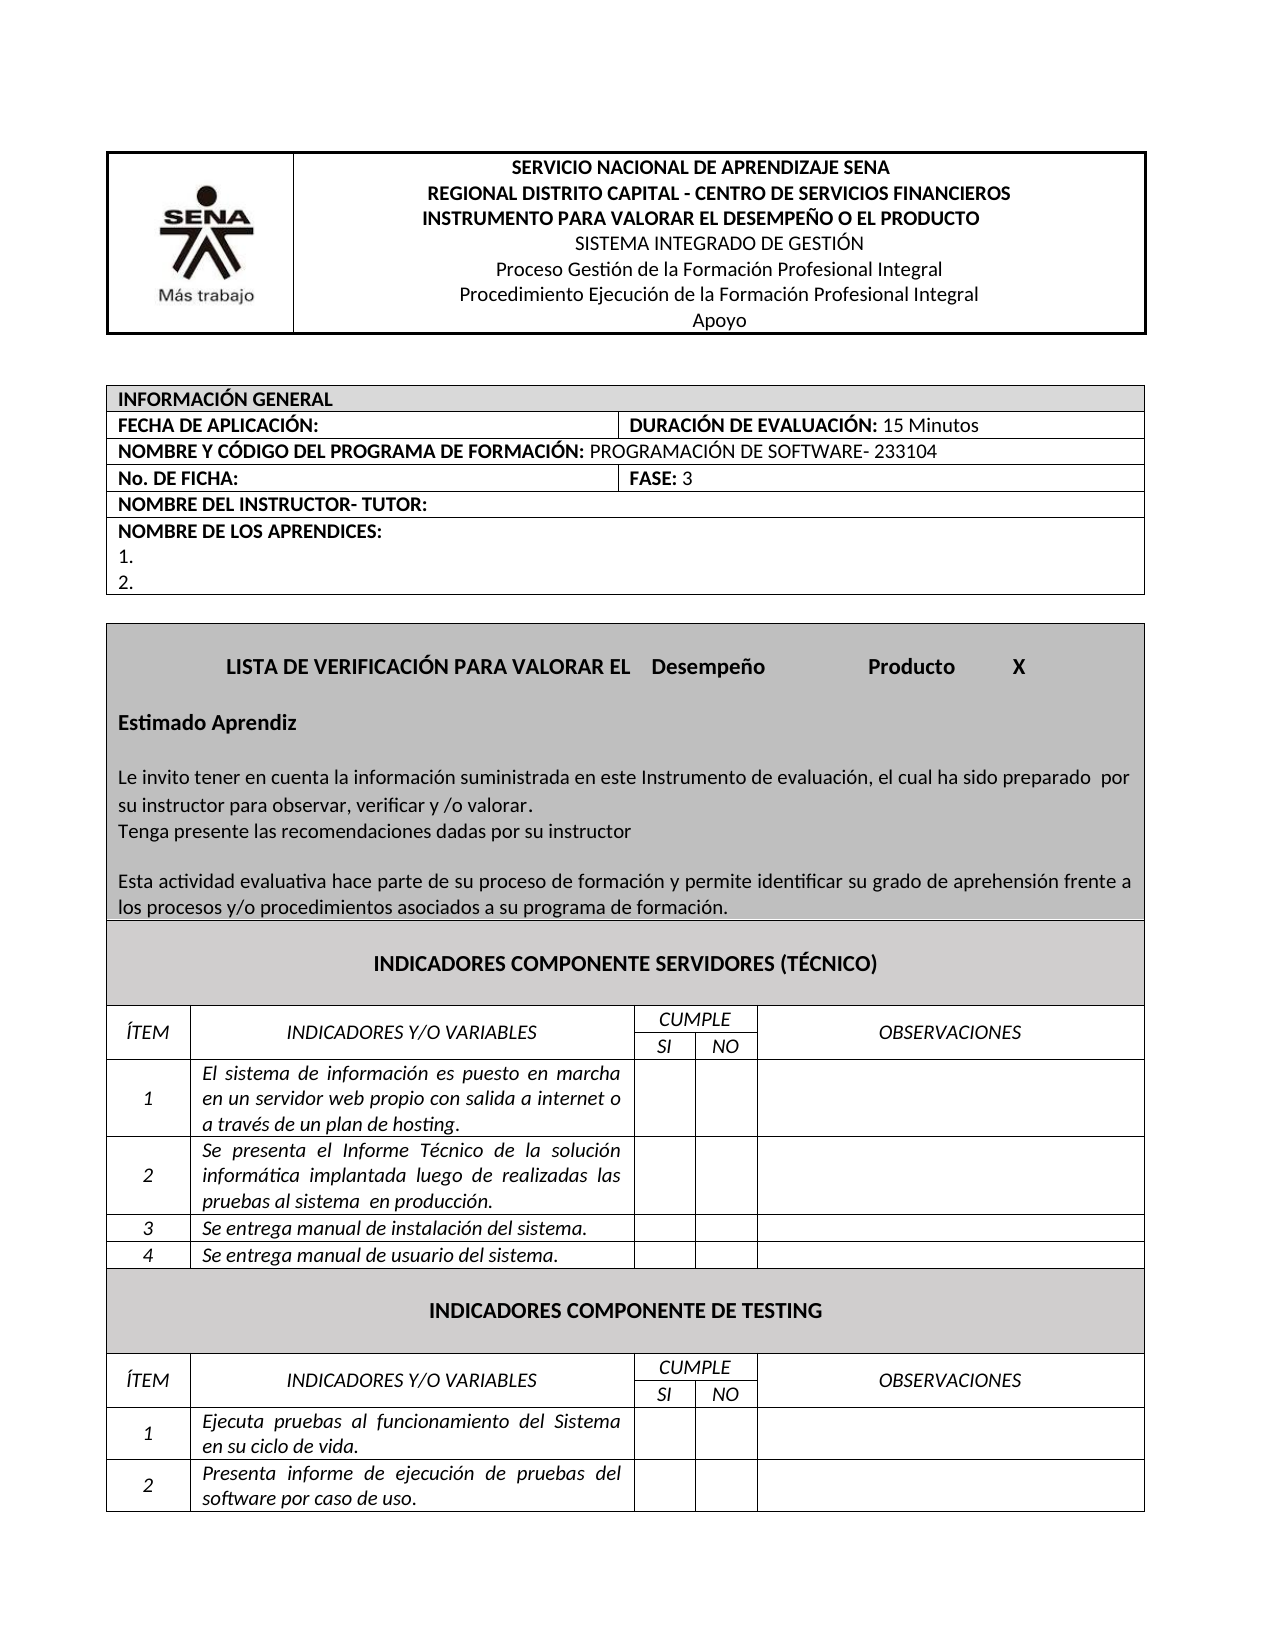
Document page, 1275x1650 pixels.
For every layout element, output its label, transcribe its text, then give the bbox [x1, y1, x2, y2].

table_cell [758, 1060, 1144, 1136]
table_cell FECHA DE APLICACIÓN: [107, 412, 618, 438]
table_cell [696, 1242, 757, 1268]
table_cell SI [635, 1033, 695, 1059]
table_cell OBSERVACIONES [758, 1354, 1144, 1407]
table_cell 1 [107, 1408, 190, 1459]
table_header LISTA DE VERIFICACIÓN PARA VALORAR EL Desempeño Producto X Estimado Aprendiz Le invito tener en cuenta la información suministrada en este Instrumento de evaluación, el cual ha sido preparado por su instructor para observar, verificar y /o valorar. Tenga presente las recomendaciones dadas por su instructor Esta actividad evaluativa hace parte de su proceso de formación y permite identificar su grado de aprehensión frente a los procesos y/o procedimientos asociados a su programa de formación. [107, 624, 1144, 919]
table_cell [758, 1215, 1144, 1241]
table_cell 2 [107, 1137, 190, 1213]
table_cell INDICADORES Y/O VARIABLES [191, 1006, 634, 1059]
table_cell [635, 1137, 695, 1213]
table_cell [696, 1137, 757, 1213]
table_cell INDICADORES COMPONENTE DE TESTING [107, 1269, 1144, 1353]
table_cell [696, 1215, 757, 1241]
table_cell NOMBRE DE LOS APRENDICES: [107, 518, 1144, 594]
picture [129, 176, 272, 310]
table_cell No. DE FICHA: [107, 465, 618, 491]
table_cell FASE: 3 [619, 465, 1144, 491]
table_cell [758, 1460, 1144, 1511]
table_cell [758, 1242, 1144, 1268]
table_cell Se presenta el Informe Técnico de la solución informática implantada luego de realizadas las pruebas al sistema en producción. [191, 1137, 634, 1213]
table_cell 1 [107, 1060, 190, 1136]
table_cell OBSERVACIONES [758, 1006, 1144, 1059]
table_cell [696, 1408, 757, 1459]
table_cell INDICADORES COMPONENTE SERVIDORES (TÉCNICO) [107, 921, 1144, 1005]
table_cell [758, 1137, 1144, 1213]
table_cell DURACIÓN DE EVALUACIÓN: 15 Minutos [619, 412, 1144, 438]
table_cell CUMPLE [635, 1006, 757, 1032]
table_cell [635, 1242, 695, 1268]
table_cell NO [696, 1381, 757, 1407]
table_cell NO [696, 1033, 757, 1059]
table_header INFORMACIÓN GENERAL [107, 386, 1144, 411]
table_cell 2 [107, 1460, 190, 1511]
table_cell Se entrega manual de instalación del sistema. [191, 1215, 634, 1241]
table_cell ÍTEM [107, 1006, 190, 1059]
table_cell SI [635, 1381, 695, 1407]
table_cell Ejecuta pruebas al funcionamiento del Sistema en su ciclo de vida. [191, 1408, 634, 1459]
table_cell [635, 1215, 695, 1241]
table_cell NOMBRE Y CÓDIGO DEL PROGRAMA DE FORMACIÓN: PROGRAMACIÓN DE SOFTWARE- 233104 [107, 439, 1144, 464]
table_cell CUMPLE [635, 1354, 757, 1380]
table_cell ÍTEM [107, 1354, 190, 1407]
table_cell Presenta informe de ejecución de pruebas del software por caso de uso. [191, 1460, 634, 1511]
table_cell El sistema de información es puesto en marcha en un servidor web propio con salida a internet o a través de un plan de hosting. [191, 1060, 634, 1136]
table_cell 4 [107, 1242, 190, 1268]
table_cell [635, 1460, 695, 1511]
table_cell NOMBRE DEL INSTRUCTOR- TUTOR: [107, 492, 1144, 517]
table_cell 3 [107, 1215, 190, 1241]
table_cell [758, 1408, 1144, 1459]
table_cell [696, 1460, 757, 1511]
table_cell INDICADORES Y/O VARIABLES [191, 1354, 634, 1407]
table_cell Se entrega manual de usuario del sistema. [191, 1242, 634, 1268]
table_cell [696, 1060, 757, 1136]
table_cell [635, 1060, 695, 1136]
table_cell [635, 1408, 695, 1459]
